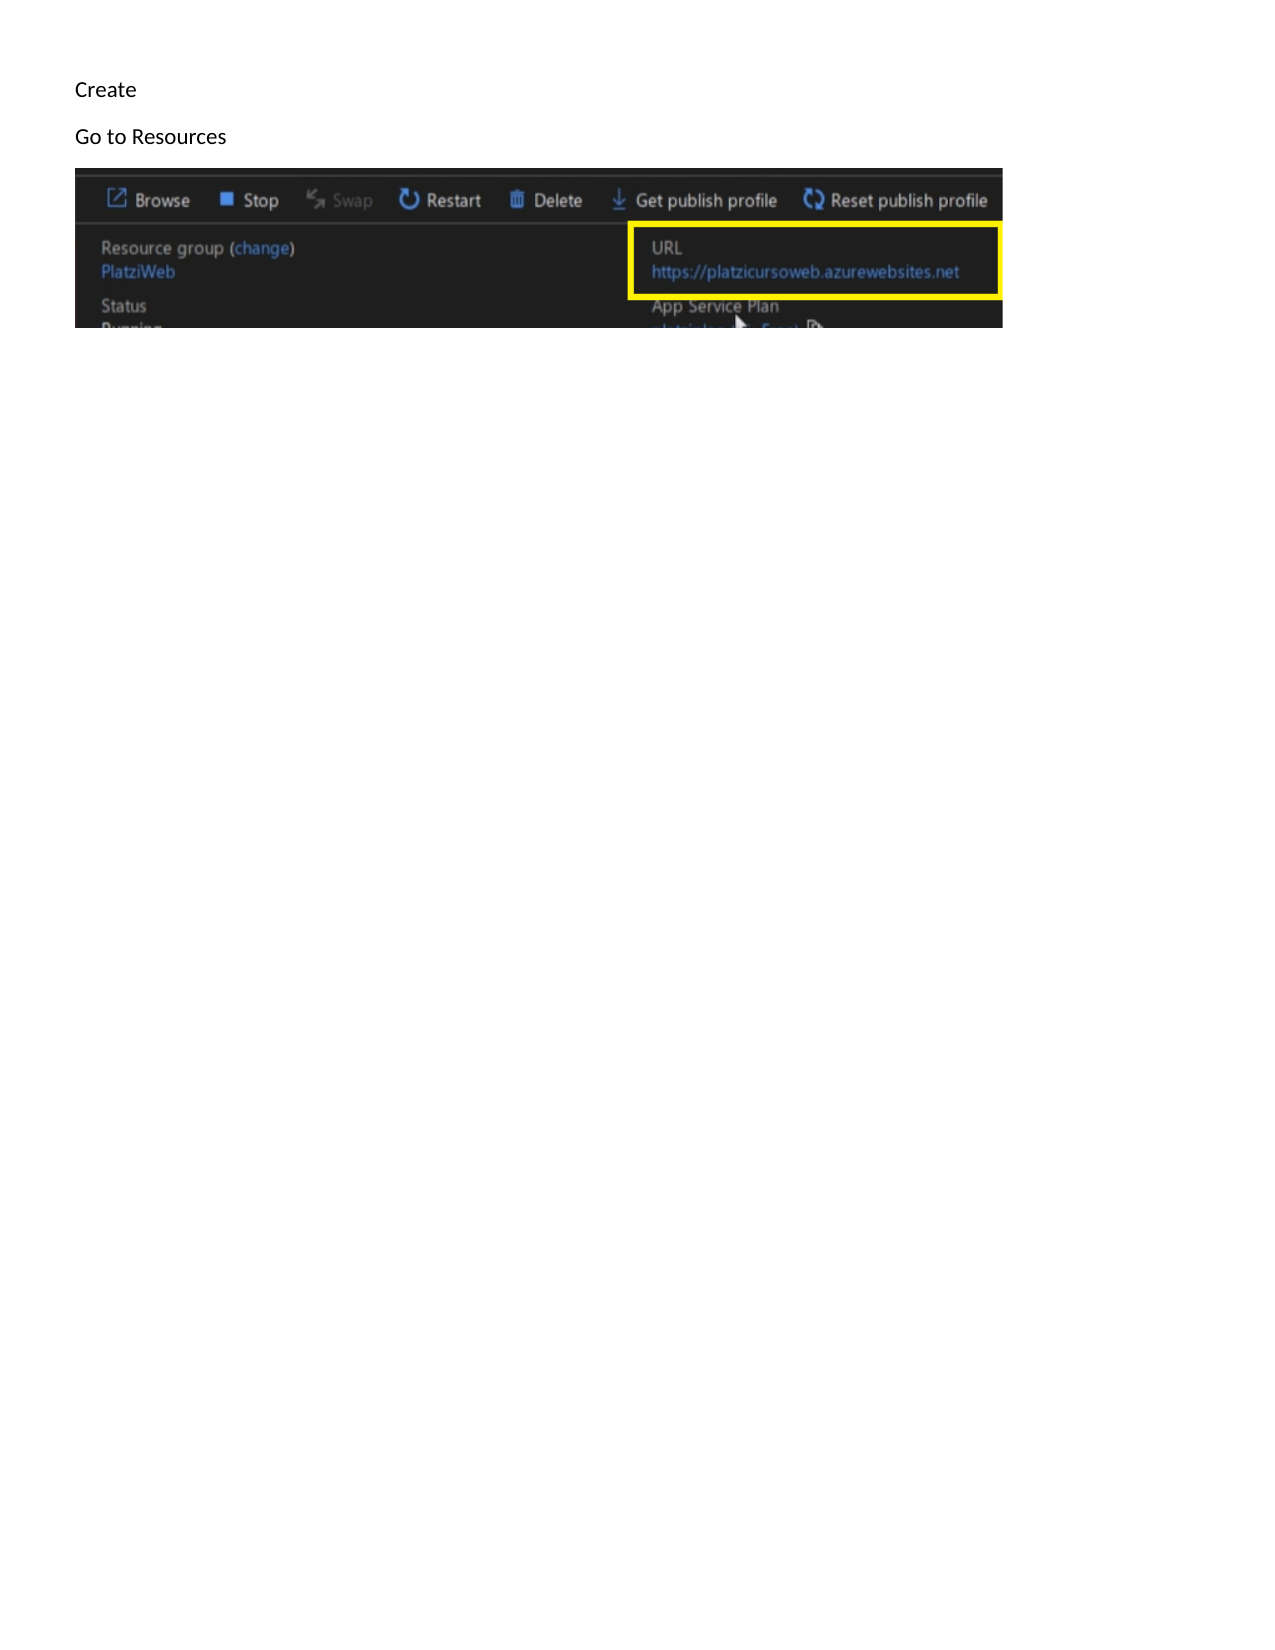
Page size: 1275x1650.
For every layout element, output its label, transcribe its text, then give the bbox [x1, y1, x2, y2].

picture [75, 168, 1003, 328]
text Go to Resources [75, 122, 1200, 150]
text Create [75, 75, 1200, 103]
